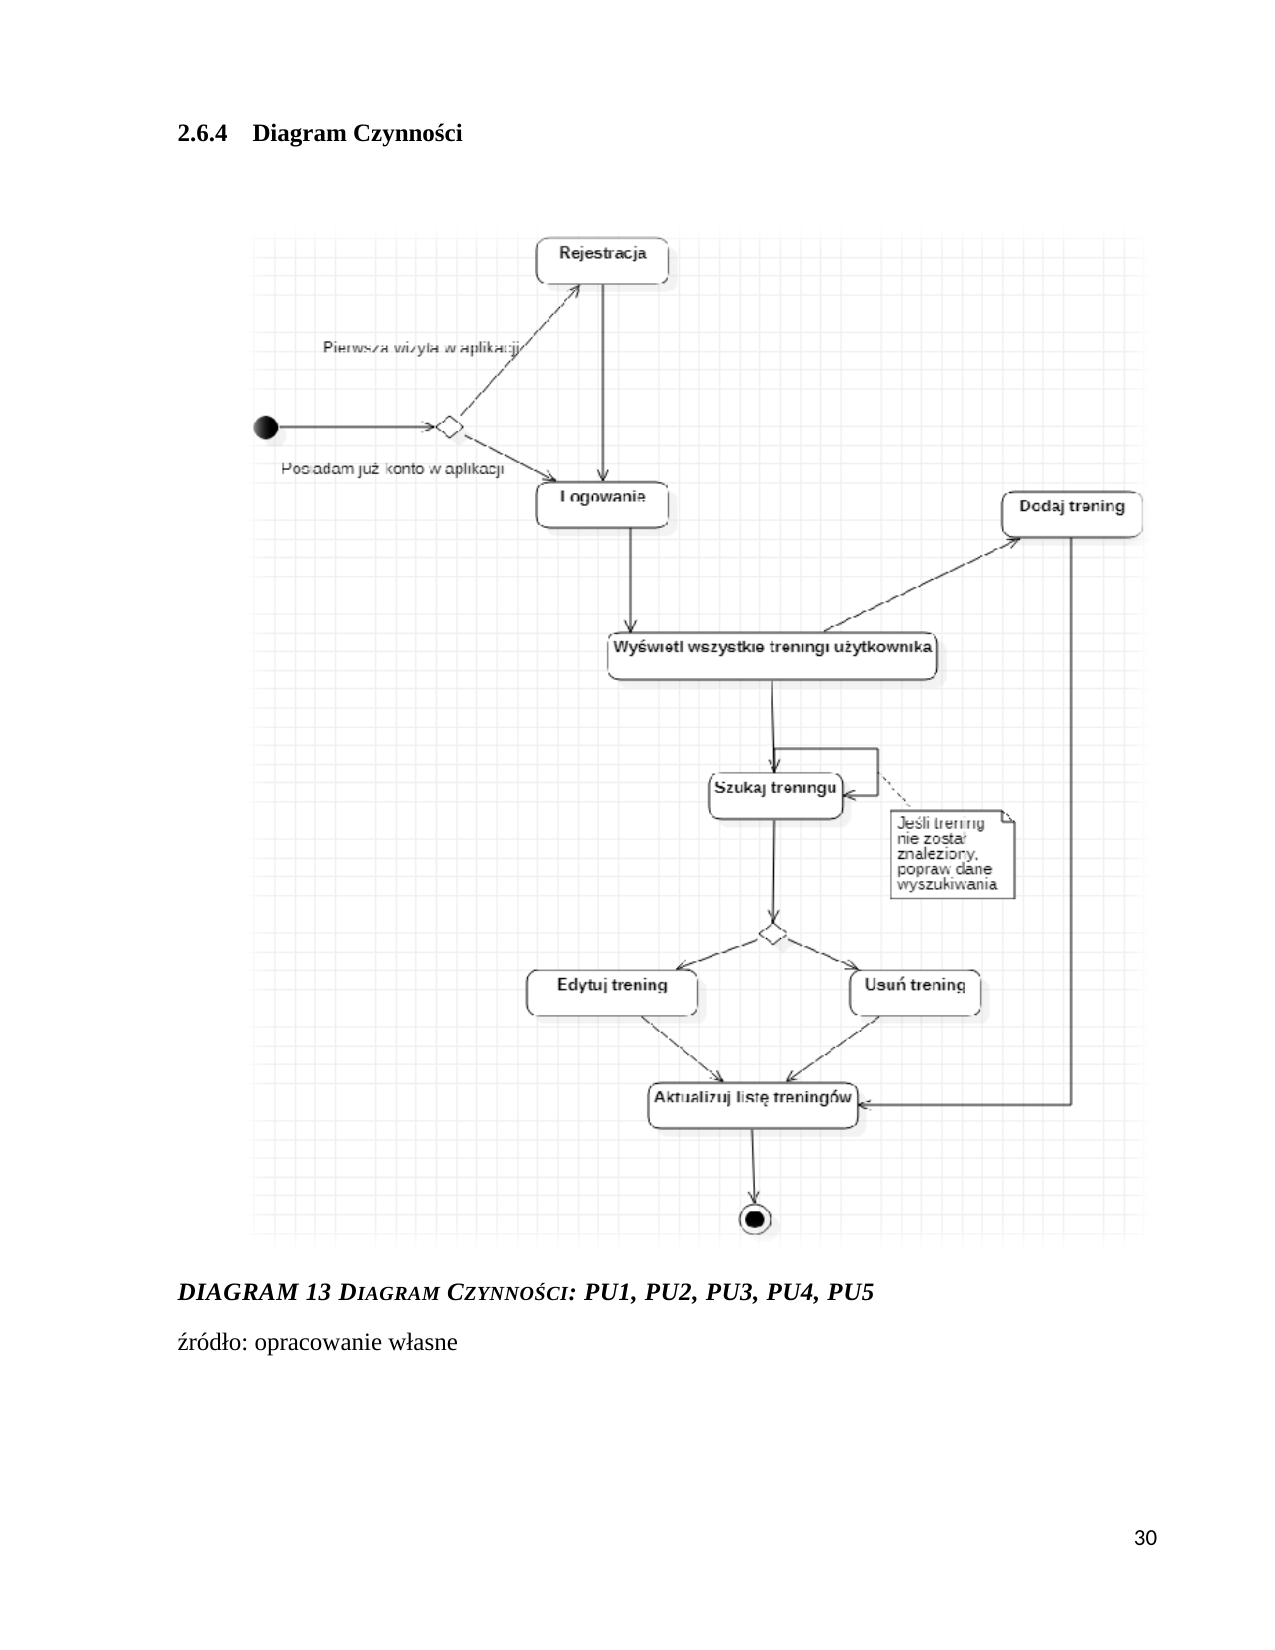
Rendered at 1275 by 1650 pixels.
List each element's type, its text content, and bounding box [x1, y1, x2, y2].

text źródło: opracowanie własne [177, 1327, 1157, 1355]
text Diagram Czynności [177, 118, 1157, 147]
picture [266, 249, 1127, 1227]
